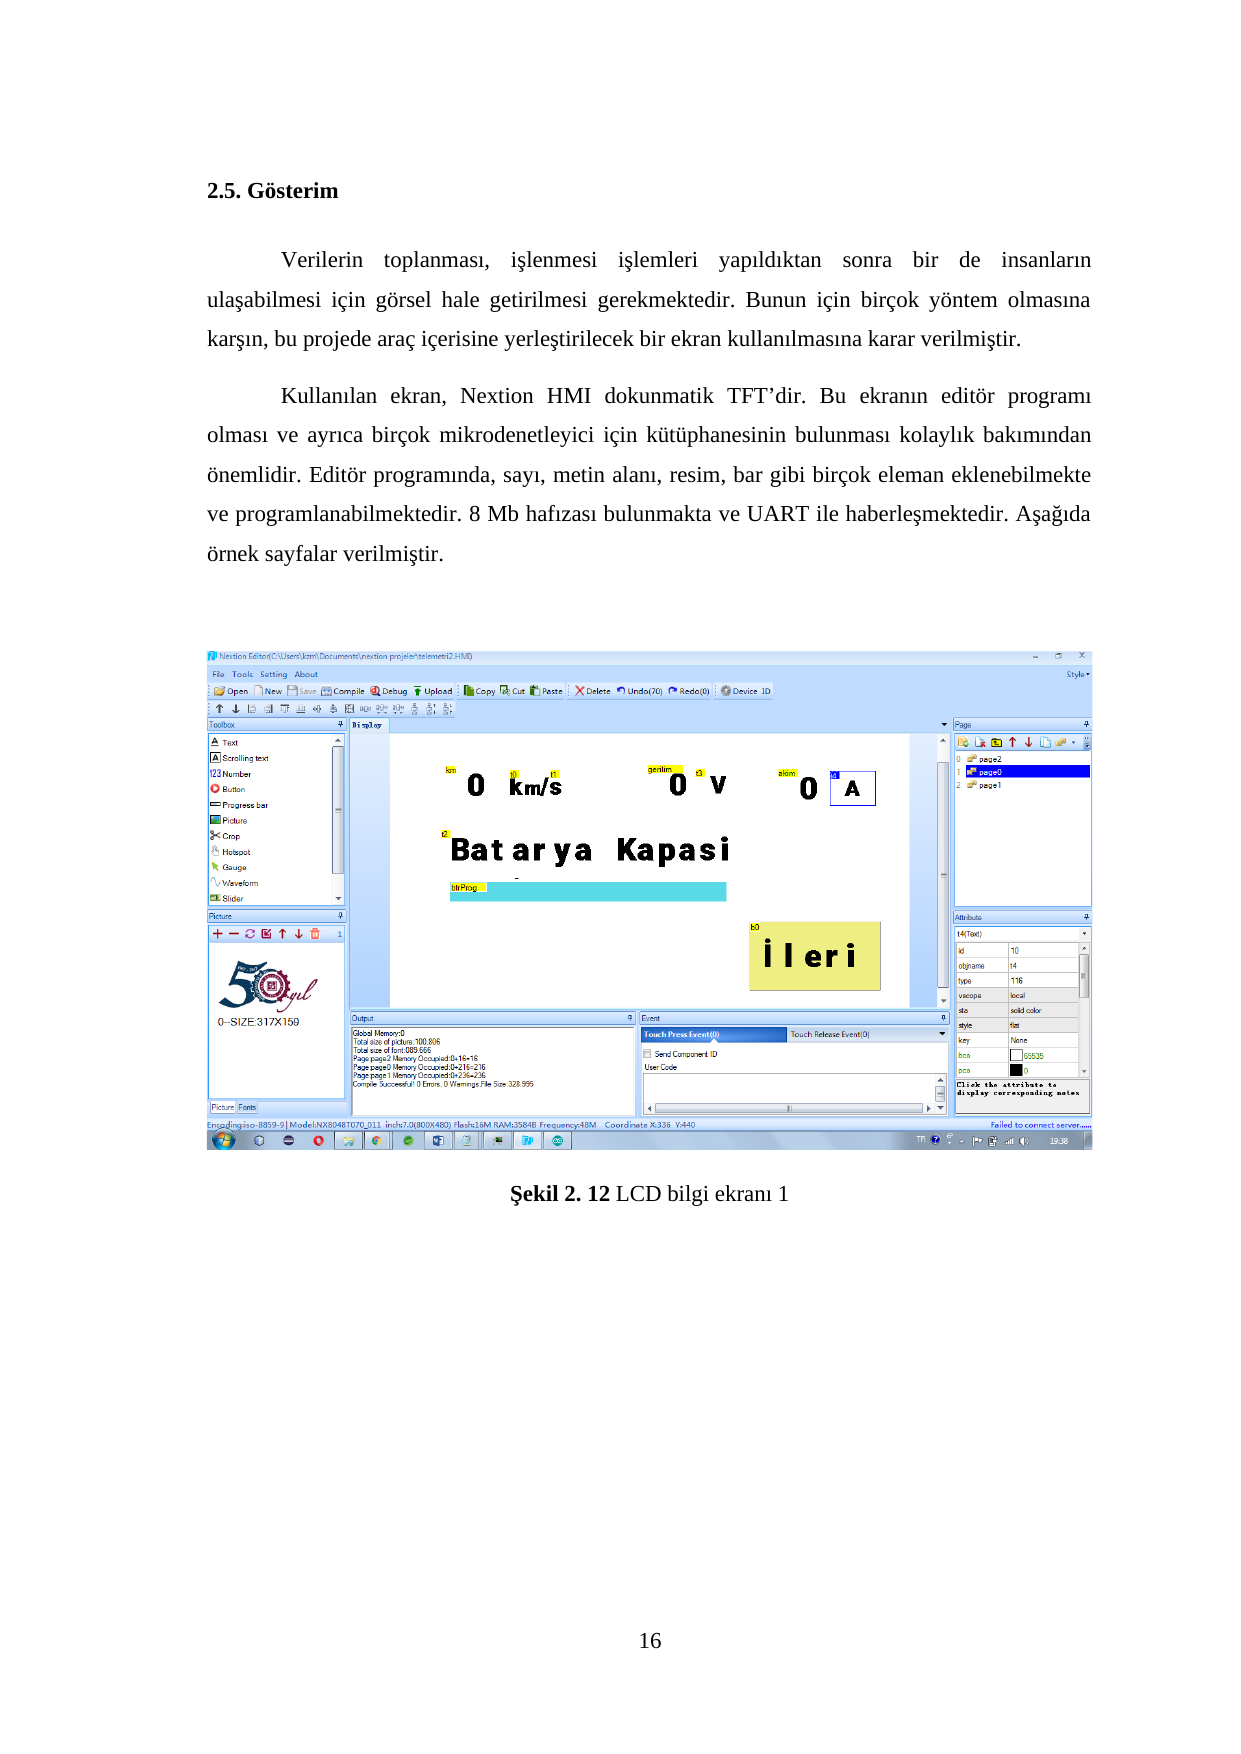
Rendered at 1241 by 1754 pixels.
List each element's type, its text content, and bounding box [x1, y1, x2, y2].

text Kullanılan ekran, Nextion HMI dokunmatik TFT’dir. Bu ekranın editör programı olması ve ayrıca birçok mikrodenetleyici için kütüphanesinin bulunması kolaylık bakımından önemlidir. Editör programında, sayı, metin alanı, resim, bar gibi birçok eleman eklenebilmekte ve programlanabilmektedir. 8 Mb hafızası bulunmakta ve UART ile haberleşmektedir. Aşağıda örnek sayfalar verilmiştir. [207, 382, 1092, 566]
subtitle 2.5. Gösterim [207, 177, 1092, 203]
text Şekil 2. 12 LCD bilgi ekranı 1 [207, 1180, 1092, 1206]
text Verilerin toplanması, işlenmesi işlemleri yapıldıktan sonra bir de insanların ulaşabilmesi için görsel hale getirilmesi gerekmektedir. Bunun için birçok yöntem olmasına karşın, bu projede araç içerisine yerleştirilecek bir ekran kullanılmasına karar verilmiştir. [207, 247, 1092, 352]
picture [206, 651, 1093, 1150]
